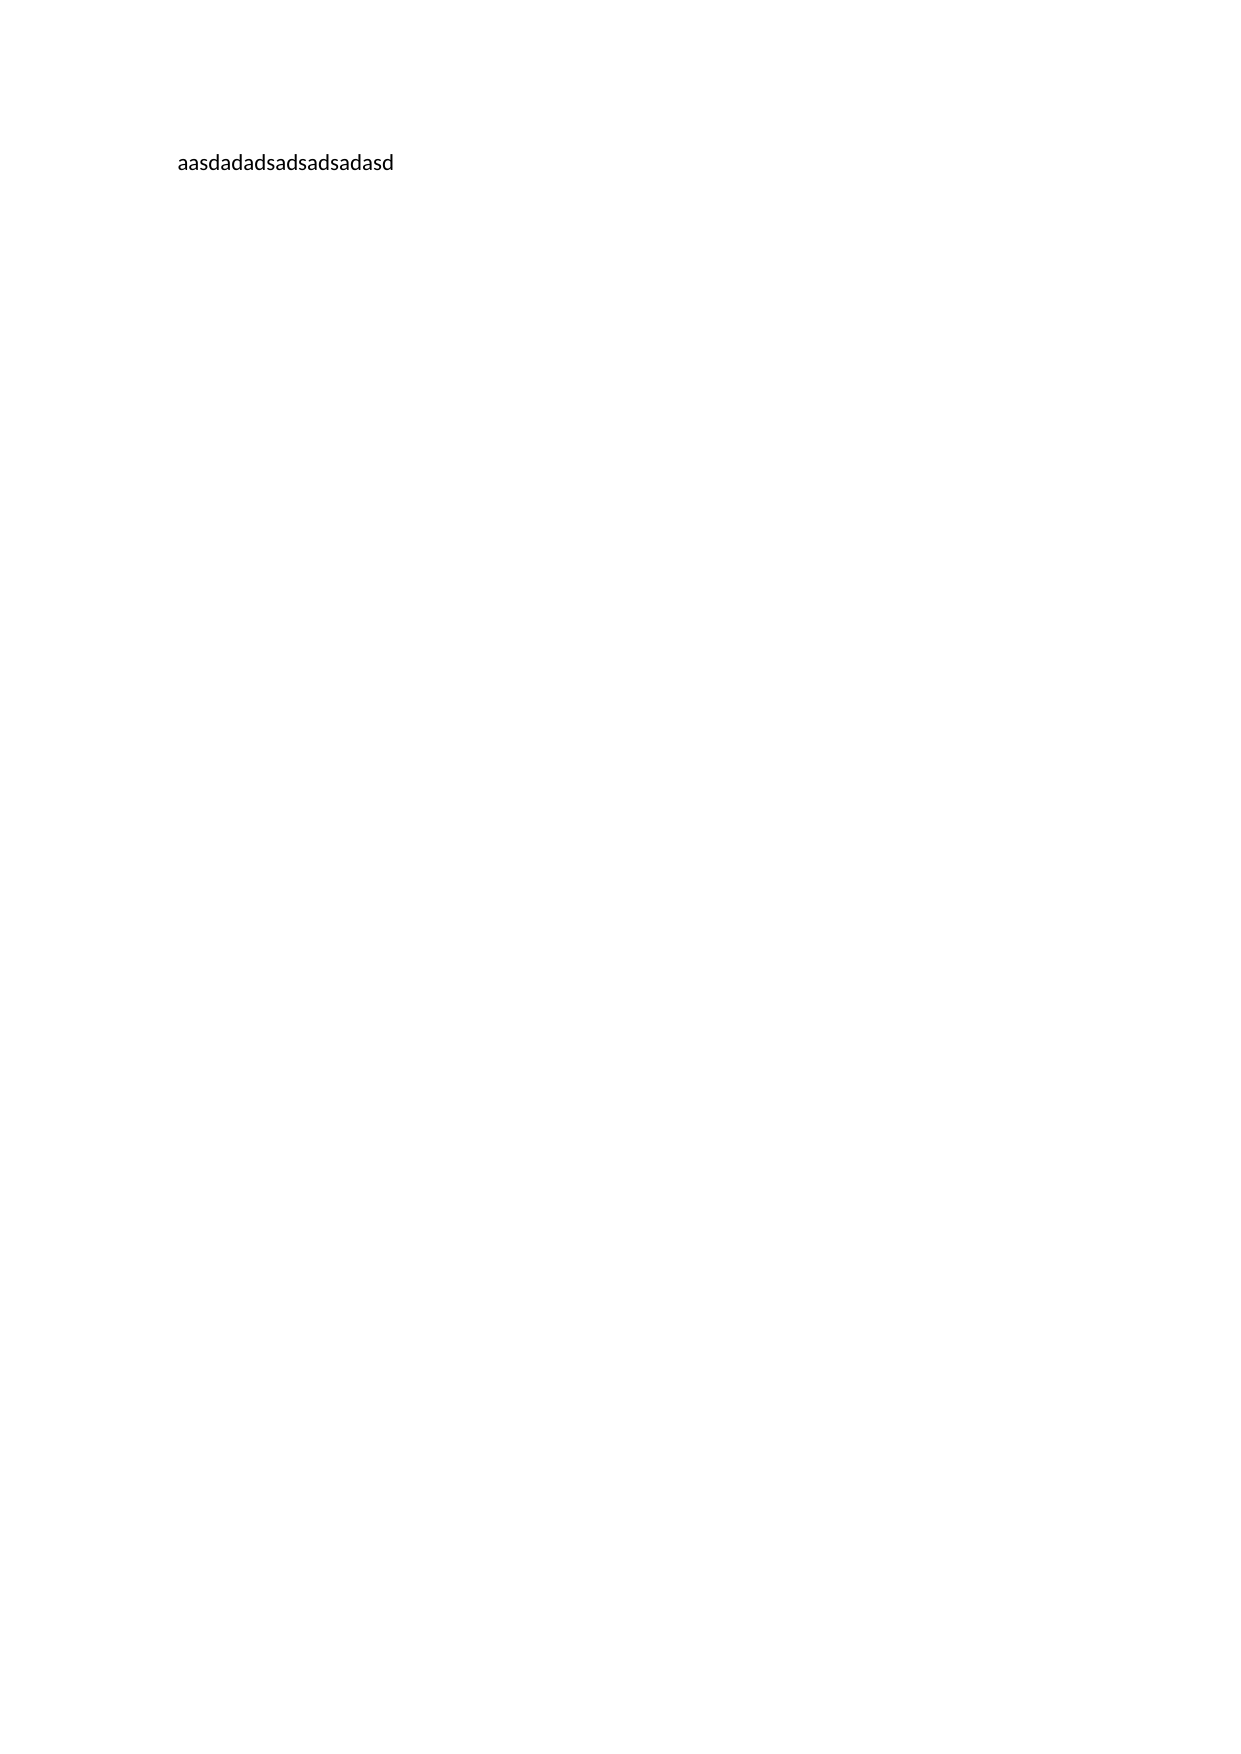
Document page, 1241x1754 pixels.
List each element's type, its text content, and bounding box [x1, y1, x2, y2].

text aasdadadsadsadsadasd [177, 148, 1063, 176]
